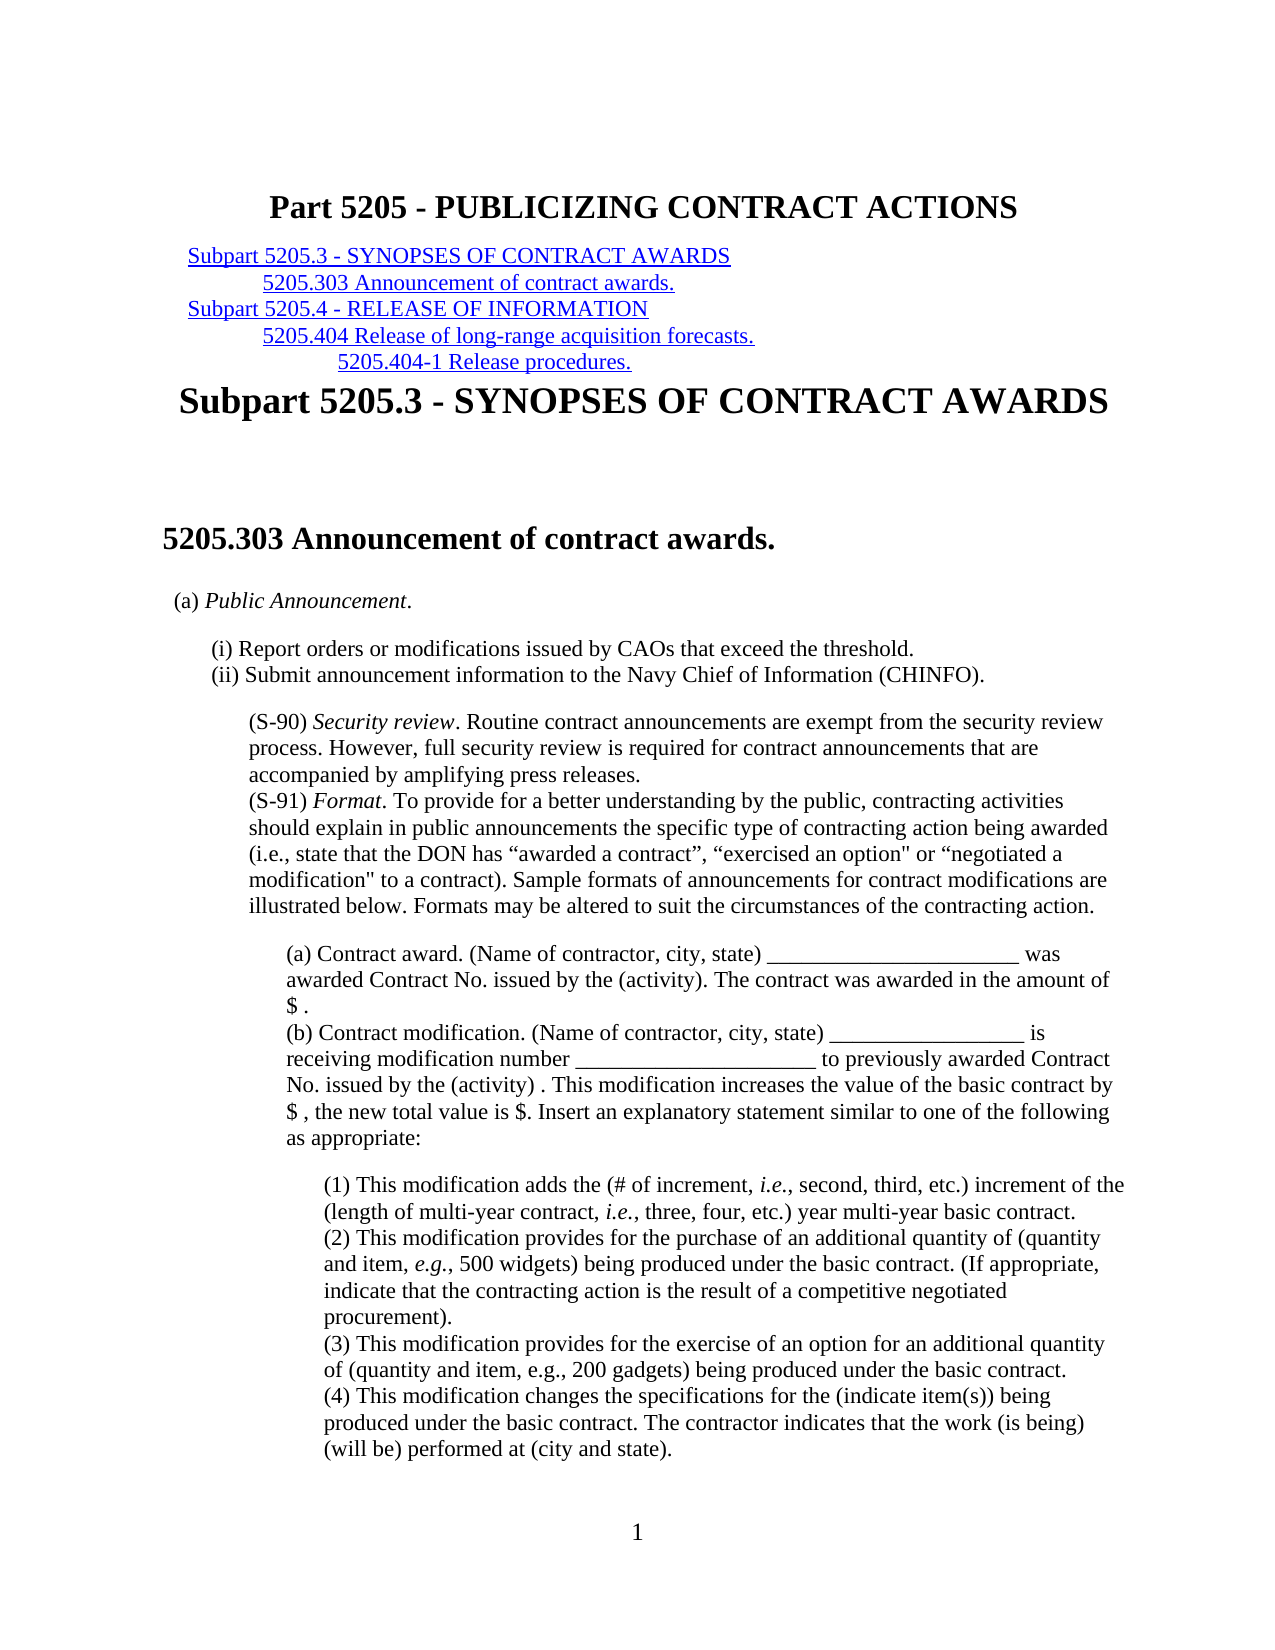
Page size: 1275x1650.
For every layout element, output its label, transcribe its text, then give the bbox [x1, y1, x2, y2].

text (4) This modification changes the specifications for the (indicate item(s)) being produced under the basic contract. The contractor indicates that the work (is being) (will be) performed at (city and state). [313, 1382, 1135, 1472]
text (1) This modification adds the (# of increment, i.e., second, third, etc.) increment of the (length of multi-year contract, i.e., three, four, etc.) year multi-year basic contract. [313, 1161, 1135, 1224]
text (i) Report orders or modifications issued by CAOs that exceed the threshold. [201, 624, 1135, 661]
subtitle Subpart 5205.3 - SYNOPSES OF CONTRACT AWARDS [162, 378, 1125, 422]
text (S-91) Format. To provide for a better understanding by the public, contracting activities should explain in public announcements the specific type of contracting action being awarded (i.e., state that the DON has “awarded a contract”, “exercised an option" or “negotiated a modification" to a contract). Sample formats of announcements for contract modifications are illustrated below. Formats may be altered to suit the circumstances of the contracting action. [238, 787, 1135, 929]
subtitle Part 5205 - PUBLICIZING CONTRACT ACTIONS [162, 187, 1125, 226]
text (2) This modification provides for the purchase of an additional quantity of (quantity and item, e.g., 500 widgets) being produced under the basic contract. (If appropriate, indicate that the contracting action is the result of a competitive negotiated procurement). [313, 1224, 1135, 1329]
text (3) This modification provides for the exercise of an option for an additional quantity of (quantity and item, e.g., 200 gadgets) being produced under the basic contract. [313, 1329, 1135, 1382]
text 5205.404 Release of long-range acquisition forecasts. [262, 322, 1125, 348]
text (a) Contract award. (Name of contractor, city, state) ______________________ was awarded Contract No. issued by the (activity). The contract was awarded in the amount of $ . [276, 929, 1135, 1019]
text Subpart 5205.4 - RELEASE OF INFORMATION [187, 295, 1125, 322]
text (b) Contract modification. (Name of contractor, city, state) _________________ is receiving modification number _____________________ to previously awarded Contract No. issued by the (activity) . This modification increases the value of the basic contract by $ , the new total value is $. Insert an explanatory statement similar to one of the following as appropriate: [276, 1019, 1135, 1161]
text Subpart 5205.3 - SYNOPSES OF CONTRACT AWARDS [187, 243, 1125, 269]
text (ii) Submit announcement information to the Navy Chief of Information (CHINFO). [201, 661, 1135, 698]
text 5205.303 Announcement of contract awards. [262, 269, 1125, 295]
text (a) Public Announcement. [163, 577, 1135, 624]
text 5205.404-1 Release procedures. [337, 348, 1125, 374]
text (S-90) Security review. Routine contract announcements are exempt from the security review process. However, full security review is required for contract announcements that are accompanied by amplifying press releases. [238, 698, 1135, 787]
subtitle 5205.303 Announcement of contract awards. [162, 519, 1125, 556]
